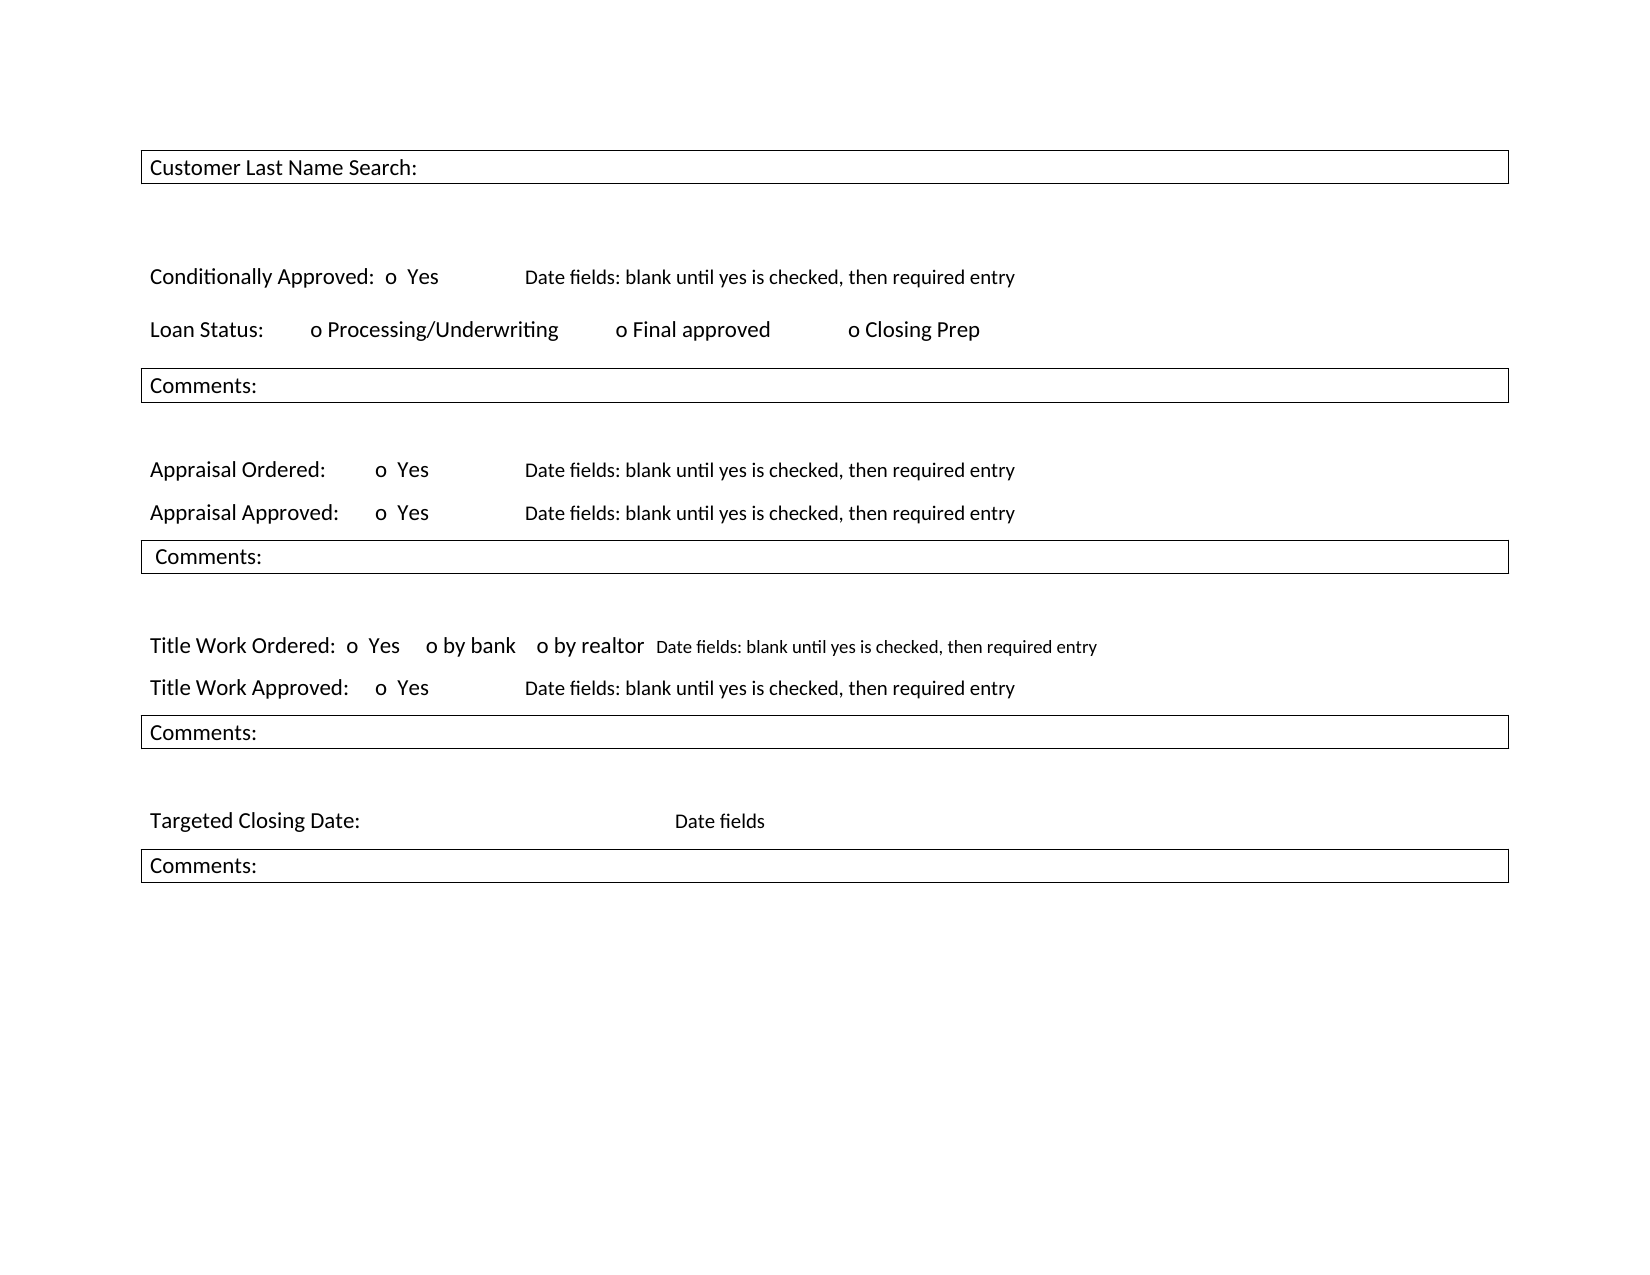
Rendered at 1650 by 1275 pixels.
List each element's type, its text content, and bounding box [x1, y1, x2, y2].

text Comments: [142, 850, 1508, 882]
text Loan Status: o Processing/Underwriting o Final approved o Closing Prep [150, 315, 1500, 343]
text Comments: [142, 716, 1508, 748]
text Comments: [142, 369, 1508, 402]
text Title Work Approved: o Yes Date fields: blank until yes is checked, then required entry [150, 673, 1500, 701]
text Customer Last Name Search: [142, 151, 1508, 183]
text Targeted Closing Date: Date fields [150, 806, 1500, 834]
text Title Work Ordered: o Yes o by bank o by realtor Date fields: blank until yes is checked, then required entry [150, 631, 1500, 659]
text Appraisal Approved: o Yes Date fields: blank until yes is checked, then required entry [150, 498, 1500, 526]
text Appraisal Ordered: o Yes Date fields: blank until yes is checked, then required entry [150, 456, 1500, 484]
text Comments: [142, 541, 1508, 573]
text Conditionally Approved: o Yes Date fields: blank until yes is checked, then required entry [150, 262, 1500, 290]
